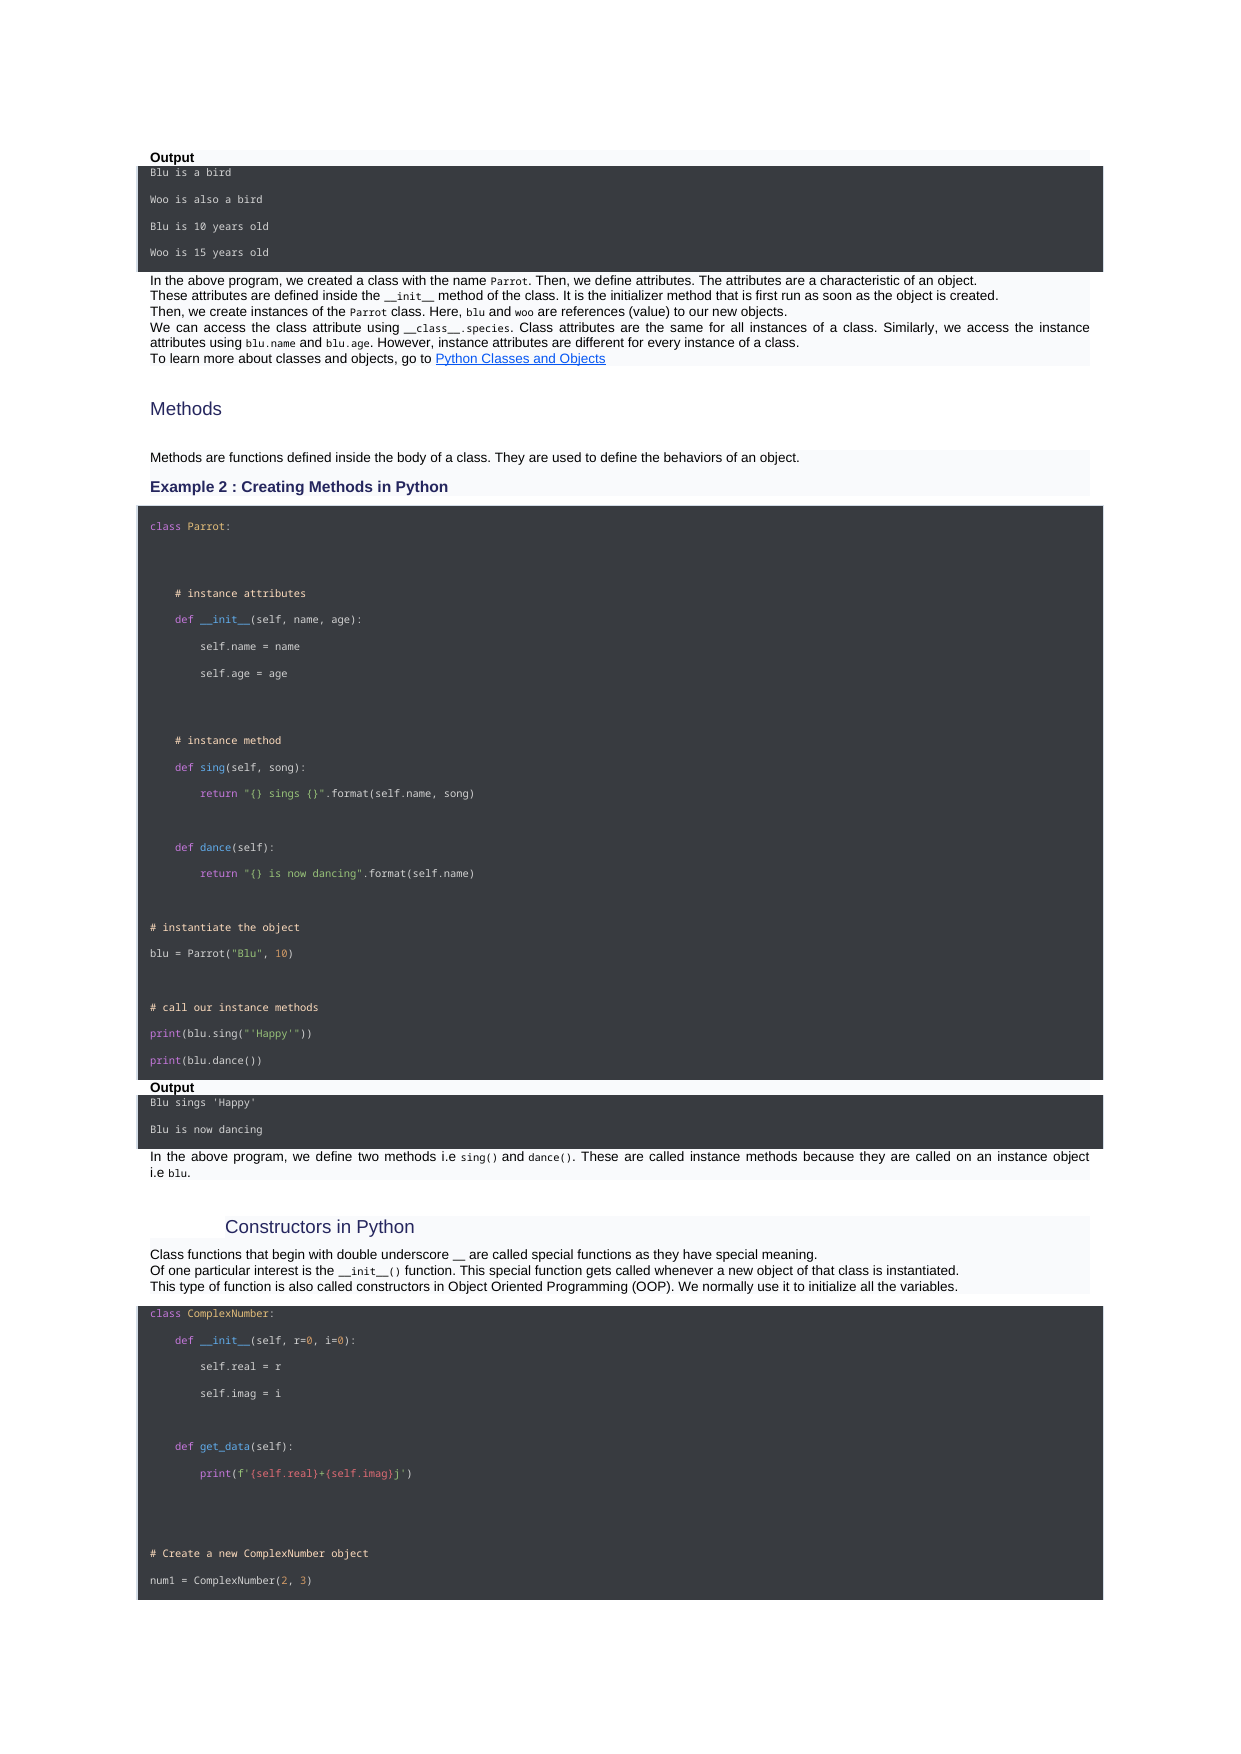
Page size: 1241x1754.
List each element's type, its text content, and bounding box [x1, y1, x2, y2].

text Methods [150, 397, 1090, 419]
text def get_data(self): [138, 1440, 1103, 1466]
text def sing(self, song): [138, 760, 1103, 787]
text return "{} sings {}".format(self.name, song) [138, 787, 1103, 813]
text In the above program, we define two methods i.e sing() and dance(). These are called instance methods because they are called on an instance object i.e blu. [150, 1149, 1090, 1180]
text Woo is also a bird [138, 192, 1103, 219]
subtitle Example 2 : Creating Methods in Python [150, 478, 1090, 496]
text Of one particular interest is the __init__() function. This special function gets called whenever a new object of that class is instantiated. [150, 1263, 1090, 1278]
text Output [150, 150, 1090, 166]
text Blu sings 'Happy' [138, 1095, 1103, 1122]
text Woo is 15 years old [138, 246, 1103, 272]
text Then, we create instances of the Parrot class. Here, blu and woo are references (value) to our new objects. [150, 304, 1090, 319]
text print(blu.dance()) [138, 1053, 1103, 1080]
text class Parrot: [138, 506, 1103, 546]
text def __init__(self, r=0, i=0): [138, 1333, 1103, 1360]
text blu = Parrot("Blu", 10) [138, 947, 1103, 973]
text Output [150, 1080, 1090, 1095]
text # call our instance methods [138, 1000, 1103, 1027]
text self.name = name [138, 639, 1103, 666]
text self.real = r [138, 1360, 1103, 1386]
text We can access the class attribute using __class__.species. Class attributes are the same for all instances of a class. Similarly, we access the instance attributes using blu.name and blu.age. However, instance attributes are different for every instance of a class. [150, 319, 1090, 351]
text # instance attributes [138, 586, 1103, 613]
text def dance(self): [138, 840, 1103, 867]
text self.imag = i [138, 1386, 1103, 1413]
text These attributes are defined inside the __init__ method of the class. It is the initializer method that is first run as soon as the object is created. [150, 288, 1090, 304]
text # instance method [138, 733, 1103, 760]
text Blu is a bird [138, 166, 1103, 192]
text In the above program, we created a class with the name Parrot. Then, we define attributes. The attributes are a characteristic of an object. [150, 272, 1090, 288]
text num1 = ComplexNumber(2, 3) [138, 1573, 1103, 1600]
text Blu is now dancing [138, 1122, 1103, 1149]
text self.age = age [138, 666, 1103, 693]
text return "{} is now dancing".format(self.name) [138, 867, 1103, 893]
subtitle Constructors in Python [225, 1216, 1090, 1238]
text print(f'{self.real}+{self.imag}j') [138, 1466, 1103, 1493]
text This type of function is also called constructors in Object Oriented Programming (OOP). We normally use it to initialize all the variables. [150, 1278, 1090, 1294]
text class ComplexNumber: [138, 1306, 1103, 1333]
text Class functions that begin with double underscore __ are called special functions as they have special meaning. [150, 1247, 1090, 1263]
text # instantiate the object [138, 920, 1103, 947]
text Methods are functions defined inside the body of a class. They are used to define the behaviors of an object. [150, 450, 1090, 466]
text def __init__(self, name, age): [138, 613, 1103, 639]
text To learn more about classes and objects, go to Python Classes and Objects [150, 351, 1090, 366]
text Blu is 10 years old [138, 219, 1103, 246]
text print(blu.sing("'Happy'")) [138, 1027, 1103, 1053]
text # Create a new ComplexNumber object [138, 1546, 1103, 1573]
